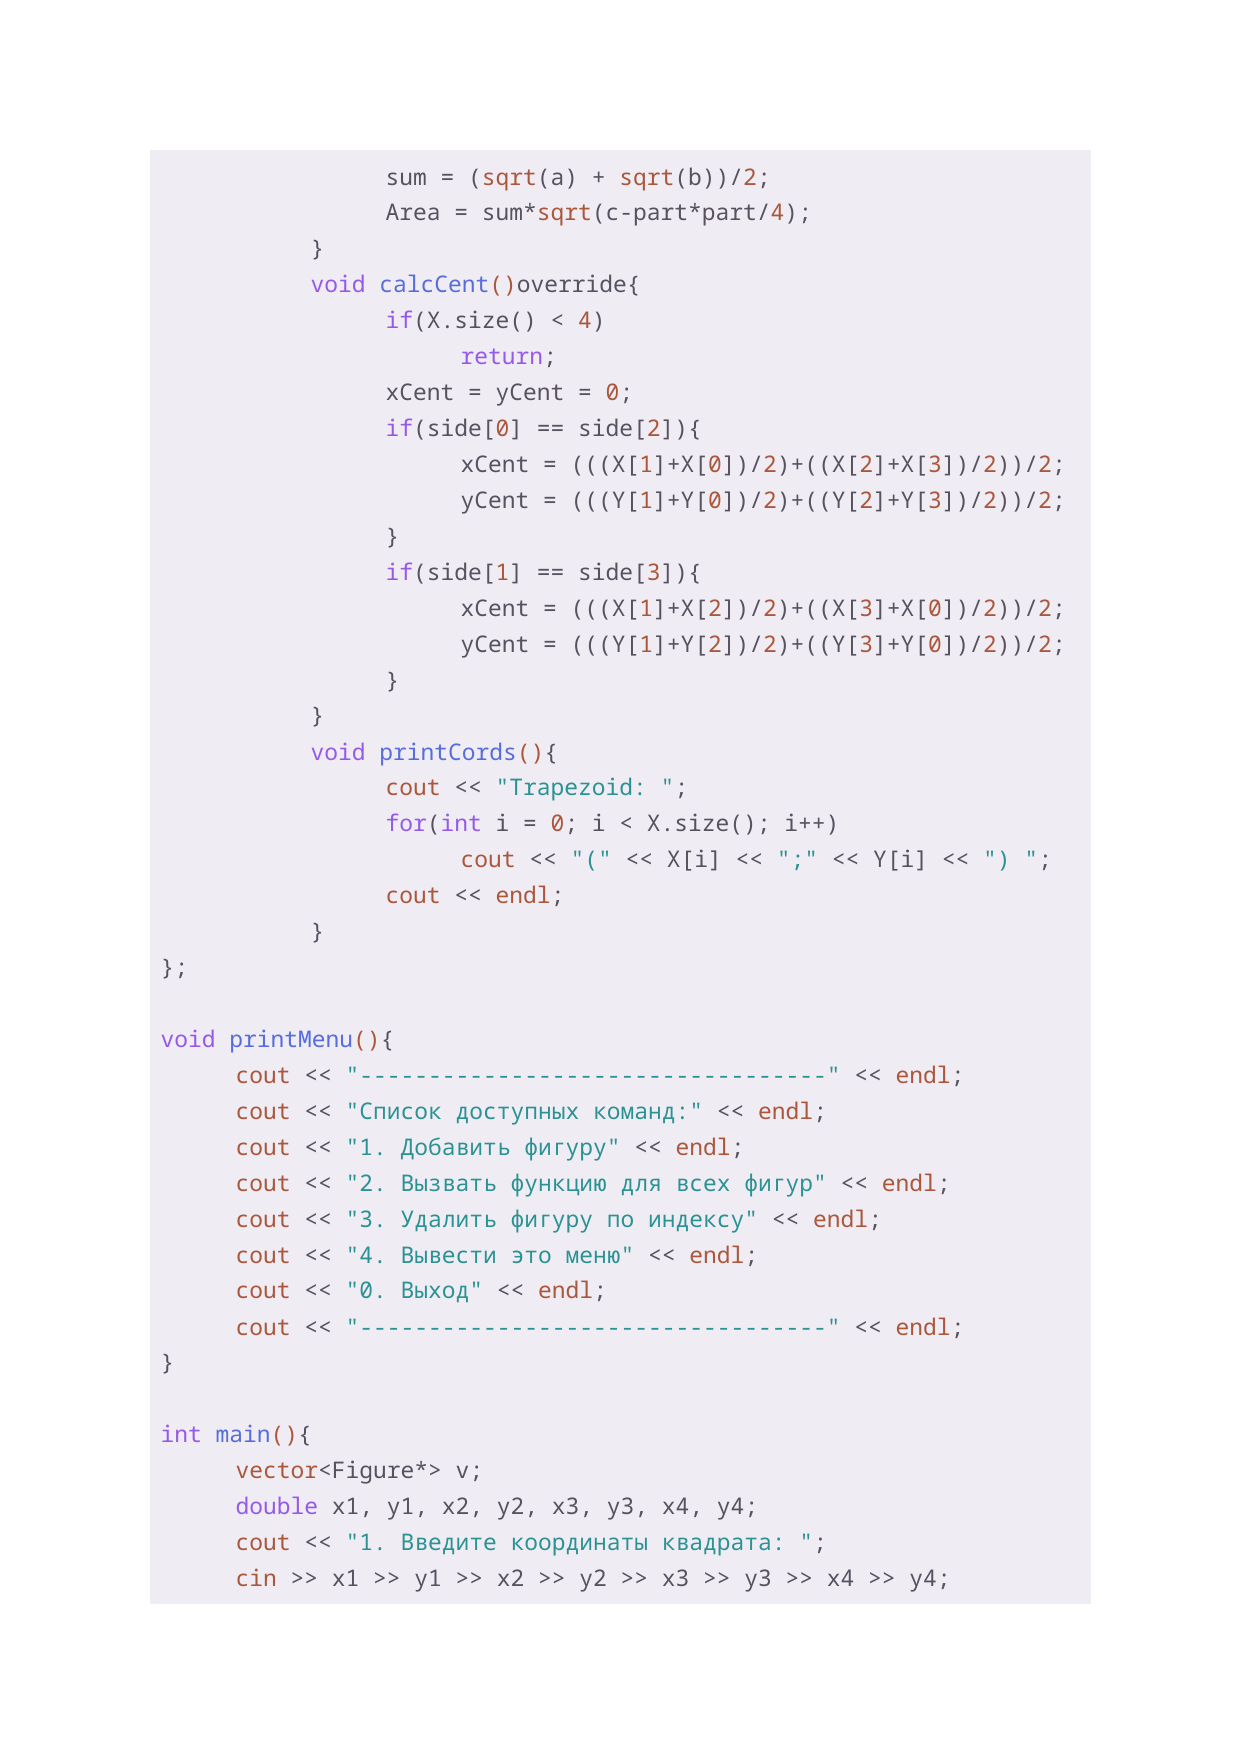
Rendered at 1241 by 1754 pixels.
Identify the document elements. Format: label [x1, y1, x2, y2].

table_header [150, 150, 1091, 1604]
